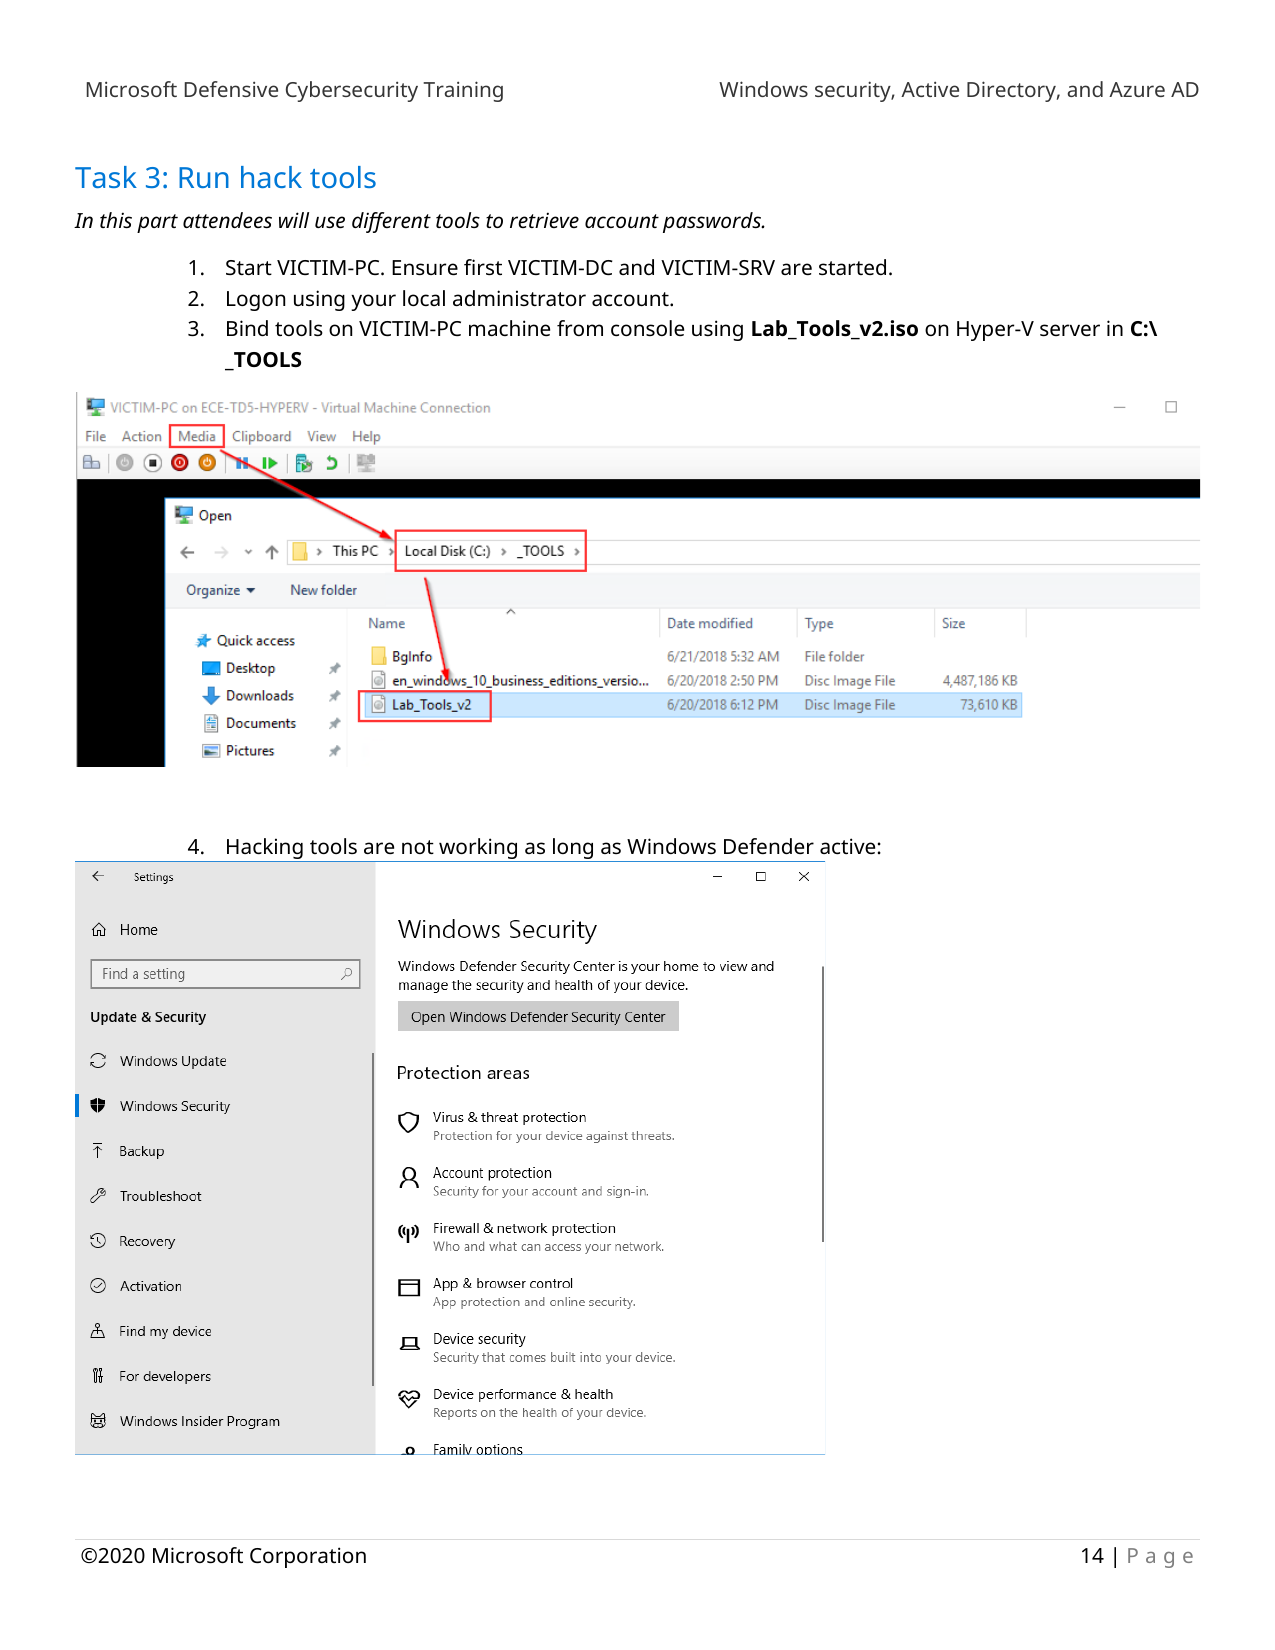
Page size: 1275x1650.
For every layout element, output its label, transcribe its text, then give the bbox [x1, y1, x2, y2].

list Hacking tools are not working as long as Windows Defender active: [187, 832, 1200, 861]
picture [75, 392, 1200, 767]
picture [75, 861, 826, 1455]
subtitle Task 3: Run hack tools [75, 157, 1200, 197]
list Start VICTIM-PC. Ensure first VICTIM-DC and VICTIM-SRV are started. [187, 253, 1200, 282]
list Logon using your local administrator account. [187, 284, 1200, 312]
text In this part attendees will use different tools to retrieve account passwords. [75, 206, 1200, 234]
list Bind tools on VICTIM-PC machine from console using Lab_Tools_v2.iso on Hyper-V server in C:\_TOOLS [187, 314, 1200, 373]
